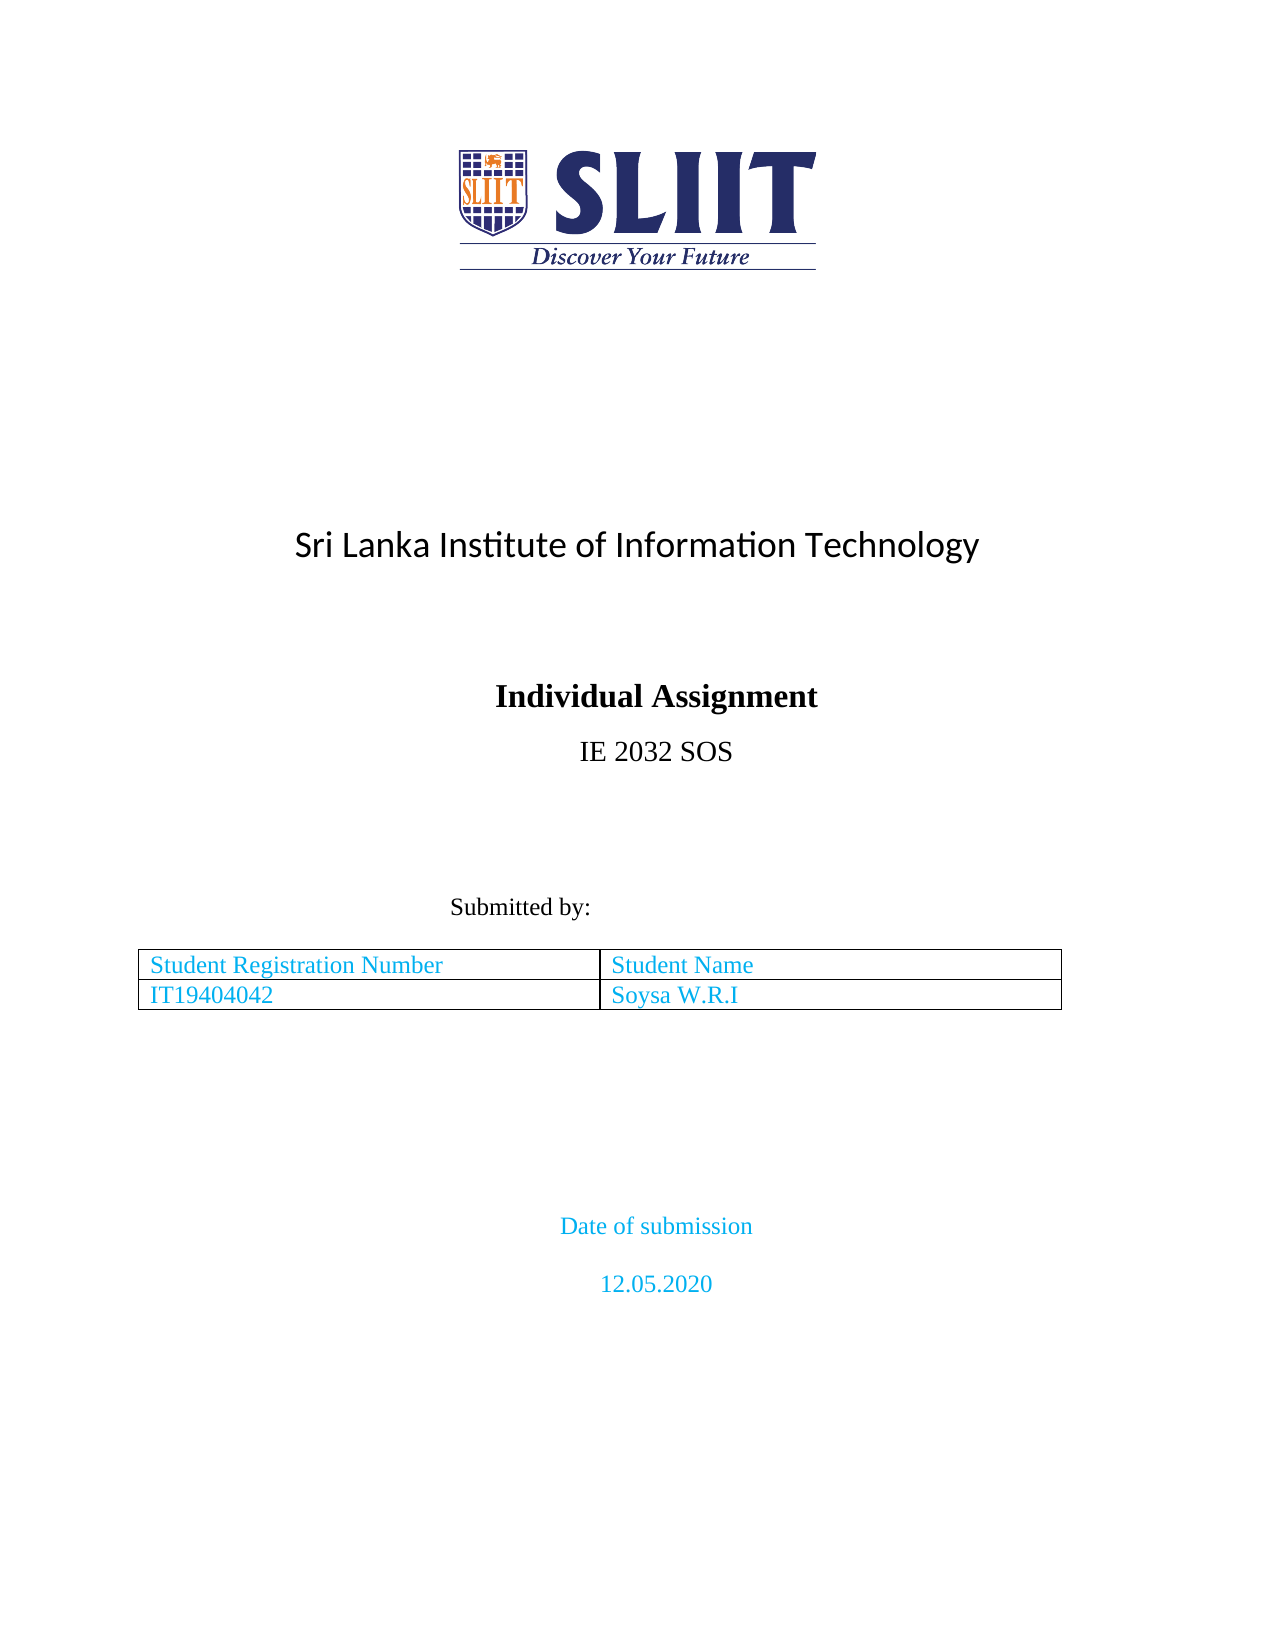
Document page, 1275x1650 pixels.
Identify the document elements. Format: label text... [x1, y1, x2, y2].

table_cell IT19404042 [139, 980, 599, 1009]
picture [458, 150, 817, 270]
text Submitted by: [412, 892, 1125, 921]
text Date of submission [187, 1211, 1125, 1240]
table_header Student Name [601, 950, 1061, 979]
text Sri Lanka Institute of Information Technology [150, 521, 1125, 567]
table_cell Soysa W.R.I [601, 980, 1061, 1009]
text IE 2032 SOS [187, 734, 1125, 767]
table_header Student Registration Number [139, 950, 599, 979]
text Individual Assignment [187, 676, 1125, 714]
text 12.05.2020 [187, 1269, 1125, 1297]
